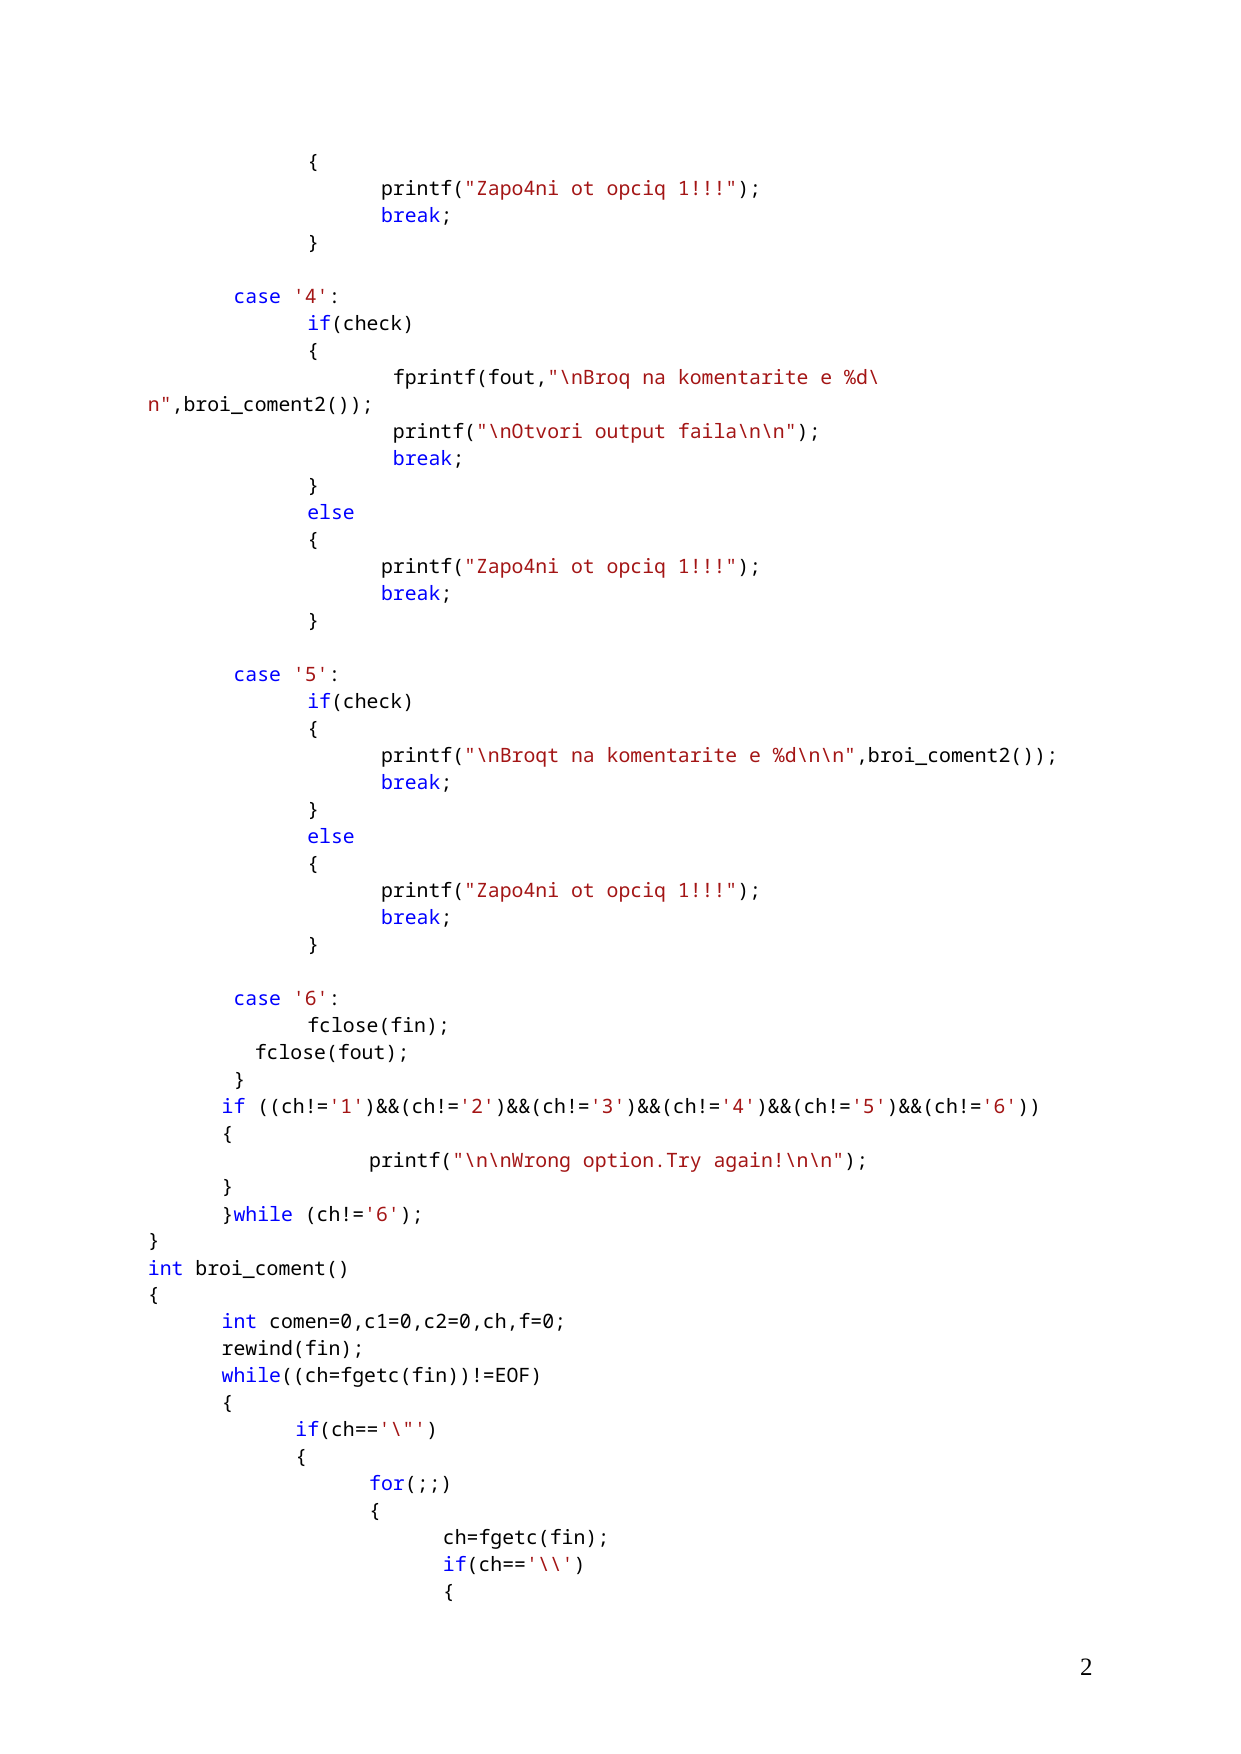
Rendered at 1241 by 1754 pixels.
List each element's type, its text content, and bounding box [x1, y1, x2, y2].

text printf("\n\nWrong option.Try again!\n\n"); [148, 1146, 1093, 1173]
text else [148, 822, 1093, 849]
text { [148, 1389, 1093, 1416]
text break; [148, 444, 1093, 471]
text else [148, 498, 1093, 525]
text fclose(fout); [148, 1038, 1093, 1065]
text for(;;) [148, 1469, 1093, 1497]
text case '4': [148, 282, 1093, 309]
text if(ch=='\\') [148, 1551, 1093, 1577]
text printf("Zapo4ni ot opciq 1!!!"); [148, 174, 1093, 202]
text { [148, 849, 1093, 876]
text if(check) [148, 687, 1093, 714]
text case '6': [148, 984, 1093, 1011]
text } [148, 606, 1093, 633]
text } [148, 228, 1093, 256]
text printf("\nOtvori output faila\n\n"); [148, 417, 1093, 444]
text ch=fgetc(fin); [148, 1523, 1093, 1551]
text { [148, 1281, 1093, 1308]
text { [148, 148, 1093, 174]
text break; [148, 579, 1093, 606]
text { [148, 1497, 1093, 1523]
text rewind(fin); [148, 1335, 1093, 1362]
text { [148, 714, 1093, 741]
text } [148, 795, 1093, 822]
text } [148, 930, 1093, 957]
text if(check) [148, 309, 1093, 336]
text printf("Zapo4ni ot opciq 1!!!"); [148, 876, 1093, 903]
text if ((ch!='1')&&(ch!='2')&&(ch!='3')&&(ch!='4')&&(ch!='5')&&(ch!='6')) [148, 1092, 1093, 1119]
text { [148, 1119, 1093, 1146]
text break; [148, 903, 1093, 930]
text break; [148, 202, 1093, 228]
text printf("\nBroqt na komentarite e %d\n\n",broi_coment2()); [148, 741, 1093, 768]
text }while (ch!='6'); [148, 1200, 1093, 1227]
text case '5': [148, 660, 1093, 687]
text } [148, 471, 1093, 498]
text while((ch=fgetc(fin))!=EOF) [148, 1362, 1093, 1389]
text } [148, 1227, 1093, 1254]
text int comen=0,c1=0,c2=0,ch,f=0; [148, 1308, 1093, 1335]
text break; [148, 768, 1093, 795]
text { [148, 525, 1093, 552]
text { [148, 1577, 1093, 1604]
text fprintf(fout,"\nBroq na komentarite e %d\n",broi_coment2()); [148, 363, 1093, 417]
text } [148, 1173, 1093, 1200]
text int broi_coment() [148, 1254, 1093, 1281]
text } [148, 1065, 1093, 1092]
text { [148, 1443, 1093, 1469]
text { [148, 336, 1093, 363]
text printf("Zapo4ni ot opciq 1!!!"); [148, 552, 1093, 579]
text if(ch=='\"') [148, 1416, 1093, 1443]
text fclose(fin); [148, 1011, 1093, 1038]
